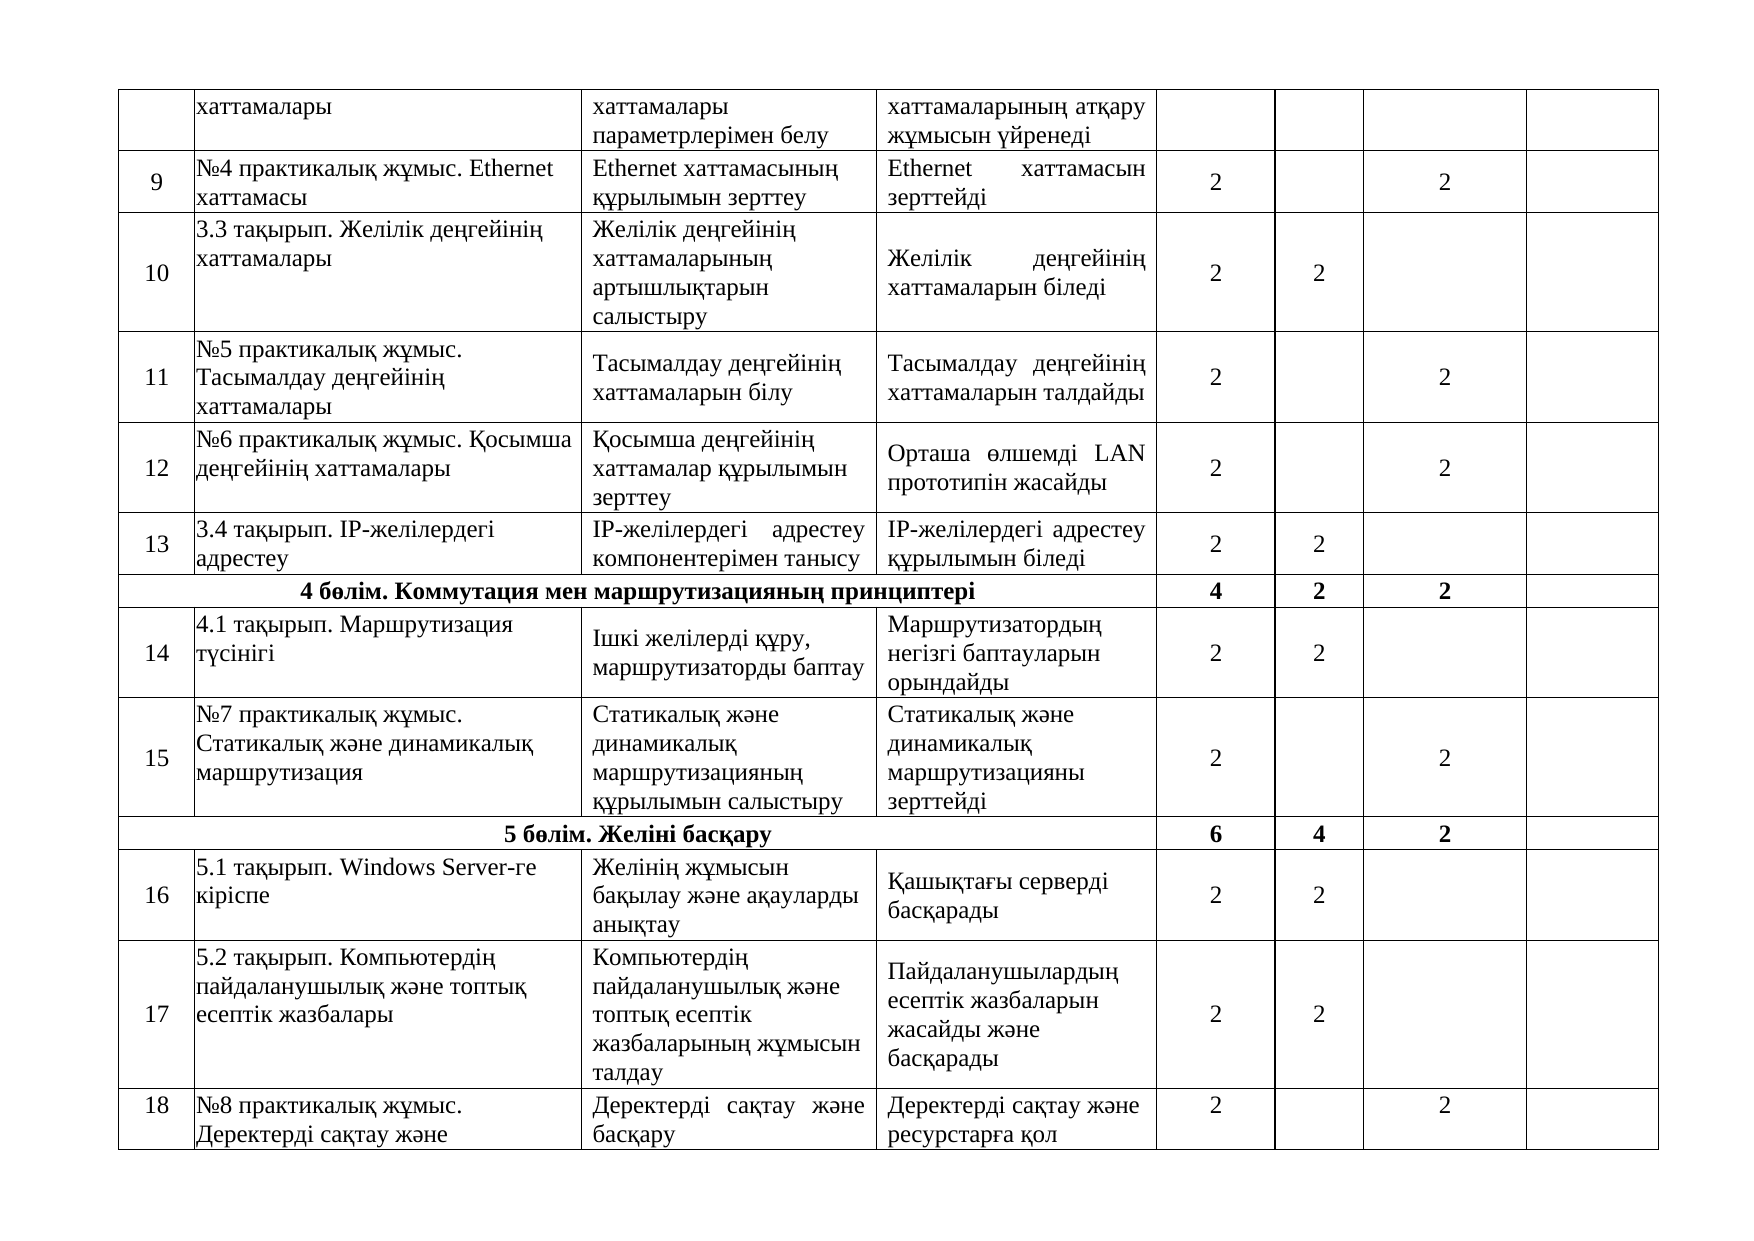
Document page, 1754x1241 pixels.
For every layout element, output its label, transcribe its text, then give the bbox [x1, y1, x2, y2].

table_cell IP-желілердегі адрестеу құрылымын біледі [877, 513, 1156, 574]
table_cell [1276, 423, 1363, 512]
table_cell [1364, 90, 1526, 150]
table_cell Тасымалдау деңгейінің хаттамаларын талдайды [877, 332, 1156, 422]
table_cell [195, 90, 581, 150]
table_cell Ethernet хаттамасының құрылымын зерттеу [582, 151, 876, 212]
table_cell 3.3 тақырып. Желілік деңгейінің хаттамалары [195, 213, 581, 331]
table_cell [1527, 850, 1658, 939]
table_cell 2 [1276, 608, 1363, 697]
table_cell 2 [1157, 423, 1274, 512]
table_cell 2 [1364, 332, 1526, 422]
table_cell 5.2 тақырып. Компьютердің пайдаланушылық және топтық есептік жазбалары [195, 941, 581, 1087]
table_cell [1364, 941, 1526, 1087]
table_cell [582, 1089, 876, 1149]
table_cell [1527, 698, 1658, 816]
table_cell [1364, 608, 1526, 697]
table_cell 10 [119, 213, 194, 331]
table_cell 2 [1364, 698, 1526, 816]
table_cell 2 [1157, 513, 1274, 574]
table_cell 2 [1157, 850, 1274, 939]
table_cell 9 [119, 151, 194, 212]
table_cell [1527, 608, 1658, 697]
table_cell [1276, 1089, 1363, 1149]
table_cell №6 практикалық жұмыс. Қосымша деңгейінің хаттамалары [195, 423, 581, 512]
table_cell [1527, 575, 1658, 607]
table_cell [877, 90, 1156, 150]
table_cell 2 [1364, 575, 1526, 607]
table_cell 2 [1157, 332, 1274, 422]
table_cell 15 [119, 698, 194, 816]
table_cell Ethernet хаттамасын зерттейді [877, 151, 1156, 212]
table_cell Желілік деңгейінің хаттамаларын біледі [877, 213, 1156, 331]
table_cell 2 [1276, 90, 1363, 150]
table_cell Маршрутизатордың негізгі баптауларын орындайды [877, 608, 1156, 697]
table_cell [1527, 332, 1658, 422]
table_cell 17 [119, 941, 194, 1087]
table_cell Статикалық және динамикалық маршрутизацияны зерттейді [877, 698, 1156, 816]
table_cell Қосымша деңгейінің хаттамалар құрылымын зерттеу [582, 423, 876, 512]
table_cell 4 [1276, 817, 1363, 849]
table_cell 4.1 тақырып. Маршрутизация түсінігі [195, 608, 581, 697]
table_cell Желінің жұмысын бақылау және ақауларды анықтау [582, 850, 876, 939]
table_cell №7 практикалық жұмыс. Статикалық және динамикалық маршрутизация [195, 698, 581, 816]
table_cell 12 [119, 423, 194, 512]
table_cell Статикалық және динамикалық маршрутизацияның құрылымын салыстыру [582, 698, 876, 816]
table_cell 8 [119, 90, 194, 150]
table_cell 2 [1157, 1089, 1274, 1149]
table_cell 2 [1157, 151, 1274, 212]
table_cell Желілік деңгейінің хаттамаларының артышлықтарын салыстыру [582, 213, 876, 331]
table_cell 2 [1364, 817, 1526, 849]
table_cell 2 [1276, 513, 1363, 574]
table_cell Ішкі желілерді құру, маршрутизаторды баптау [582, 608, 876, 697]
table_cell 2 [1276, 941, 1363, 1087]
table_cell 2 [1364, 151, 1526, 212]
table_cell [1527, 941, 1658, 1087]
table_cell [1527, 151, 1658, 212]
table_cell 5.1 тақырып. Windows Server-ге кіріспе [195, 850, 581, 939]
table_cell 13 [119, 513, 194, 574]
table_cell 14 [119, 608, 194, 697]
table_cell [1276, 332, 1363, 422]
table_cell 2 [1276, 850, 1363, 939]
table_cell 18 [119, 1089, 194, 1149]
table_cell [1527, 817, 1658, 849]
table_cell №4 практикалық жұмыс. Ethernet хаттамасы [195, 151, 581, 212]
table_cell Орташа өлшемді LAN прототипін жасайды [877, 423, 1156, 512]
table_cell [1527, 423, 1658, 512]
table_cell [877, 1089, 1156, 1149]
table_cell 5 бөлім. Желіні басқару [119, 817, 1156, 849]
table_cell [195, 1089, 581, 1149]
table_cell [1527, 213, 1658, 331]
table_cell 2 [1157, 90, 1274, 150]
table_cell 3.4 тақырып. IP-желілердегі адрестеу [195, 513, 581, 574]
table_cell 11 [119, 332, 194, 422]
table_cell 4 бөлім. Коммутация мен маршрутизацияның принциптері [119, 575, 1156, 607]
table_cell [1364, 513, 1526, 574]
table_cell 4 [1157, 575, 1274, 607]
table_cell IP-желілердегі адрестеу компонентерімен танысу [582, 513, 876, 574]
table_cell 2 [1157, 213, 1274, 331]
table_cell Компьютердің пайдаланушылық және топтық есептік жазбаларының жұмысын талдау [582, 941, 876, 1087]
table_cell 2 [1276, 575, 1363, 607]
table_cell 6 [1157, 817, 1274, 849]
table_cell 2 [1364, 423, 1526, 512]
table_cell Қашықтағы серверді басқарады [877, 850, 1156, 939]
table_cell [582, 90, 876, 150]
table_cell [1364, 213, 1526, 331]
table_cell 2 [1364, 1089, 1526, 1149]
table_cell [1276, 698, 1363, 816]
table_cell [1527, 90, 1658, 150]
table_cell Пайдаланушылардың есептік жазбаларын жасайды және басқарады [877, 941, 1156, 1087]
table_cell [1527, 513, 1658, 574]
table_cell 2 [1157, 608, 1274, 697]
table_cell 2 [1157, 698, 1274, 816]
table_cell [1276, 151, 1363, 212]
table_cell №5 практикалық жұмыс. Тасымалдау деңгейінің хаттамалары [195, 332, 581, 422]
table_cell 2 [1276, 213, 1363, 331]
table_cell [1527, 1089, 1658, 1149]
table_cell 2 [1157, 941, 1274, 1087]
table_cell 16 [119, 850, 194, 939]
table_cell Тасымалдау деңгейінің хаттамаларын білу [582, 332, 876, 422]
table_cell [1364, 850, 1526, 939]
